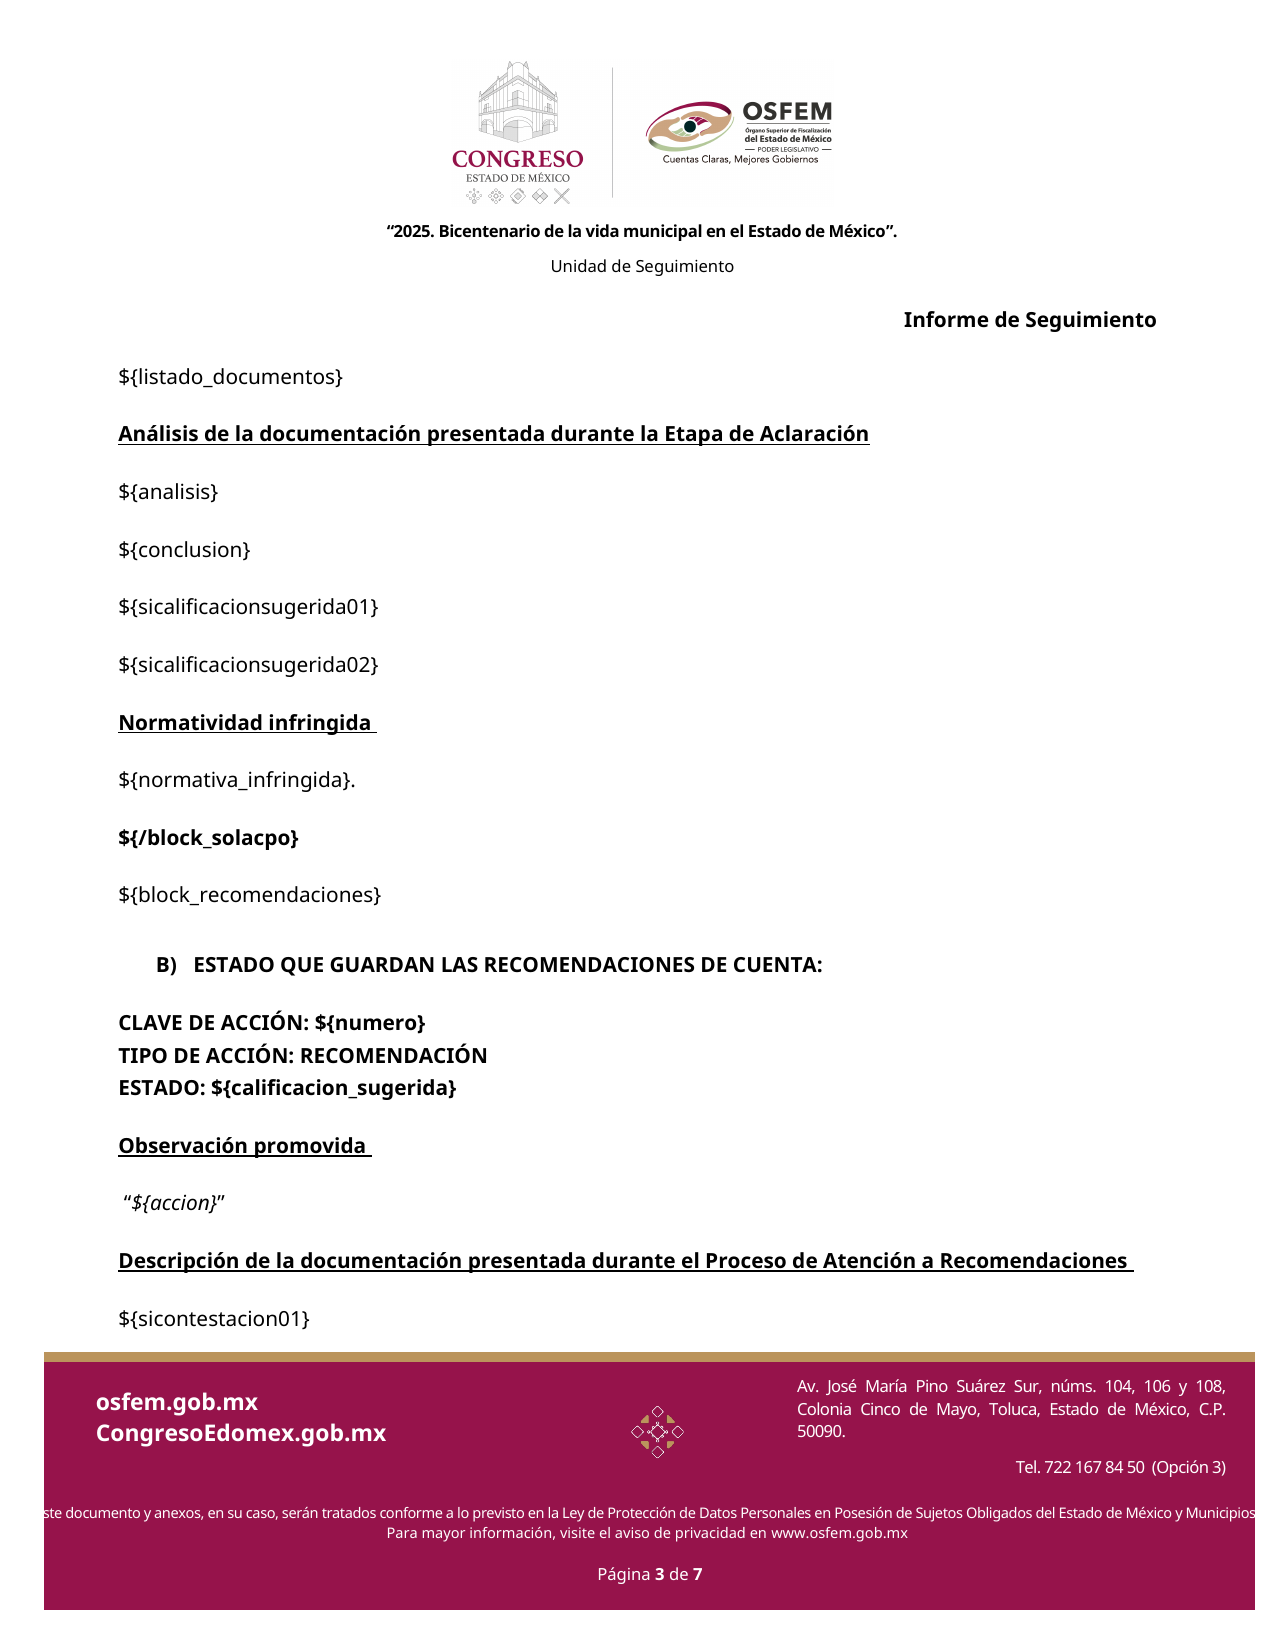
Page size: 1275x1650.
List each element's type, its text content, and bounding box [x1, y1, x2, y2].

text ${listado_documentos} [118, 362, 1157, 390]
list ESTADO QUE GUARDAN LAS RECOMENDACIONES DE CUENTA: [156, 951, 1157, 979]
text ESTADO: ${calificacion_sugerida} [118, 1073, 1157, 1102]
text CLAVE DE ACCIÓN: ${numero} [118, 1008, 1157, 1037]
text ${sicalificacionsugerida01} [118, 592, 1157, 621]
text Descripción de la documentación presentada durante el Proceso de Atención a Recomendaciones [118, 1246, 1157, 1274]
text TIPO DE ACCIÓN: RECOMENDACIÓN [118, 1041, 1157, 1069]
picture [630, 1406, 684, 1459]
text ${analisis} [118, 477, 1157, 506]
text ${conclusion} [118, 535, 1157, 563]
text ${block_recomendaciones} [118, 880, 1157, 909]
text Normatividad infringida [118, 708, 1157, 736]
text ${normativa_infringida}. [118, 765, 1157, 794]
text Análisis de la documentación presentada durante la Etapa de Aclaración [118, 419, 1157, 448]
text ${sicalificacionsugerida02} [118, 650, 1157, 678]
text “${accion}” [118, 1188, 1157, 1217]
text ${/block_solacpo} [118, 823, 1157, 851]
text Observación promovida [118, 1131, 1157, 1159]
text ${sicontestacion01} [118, 1304, 1157, 1332]
picture [451, 59, 834, 207]
